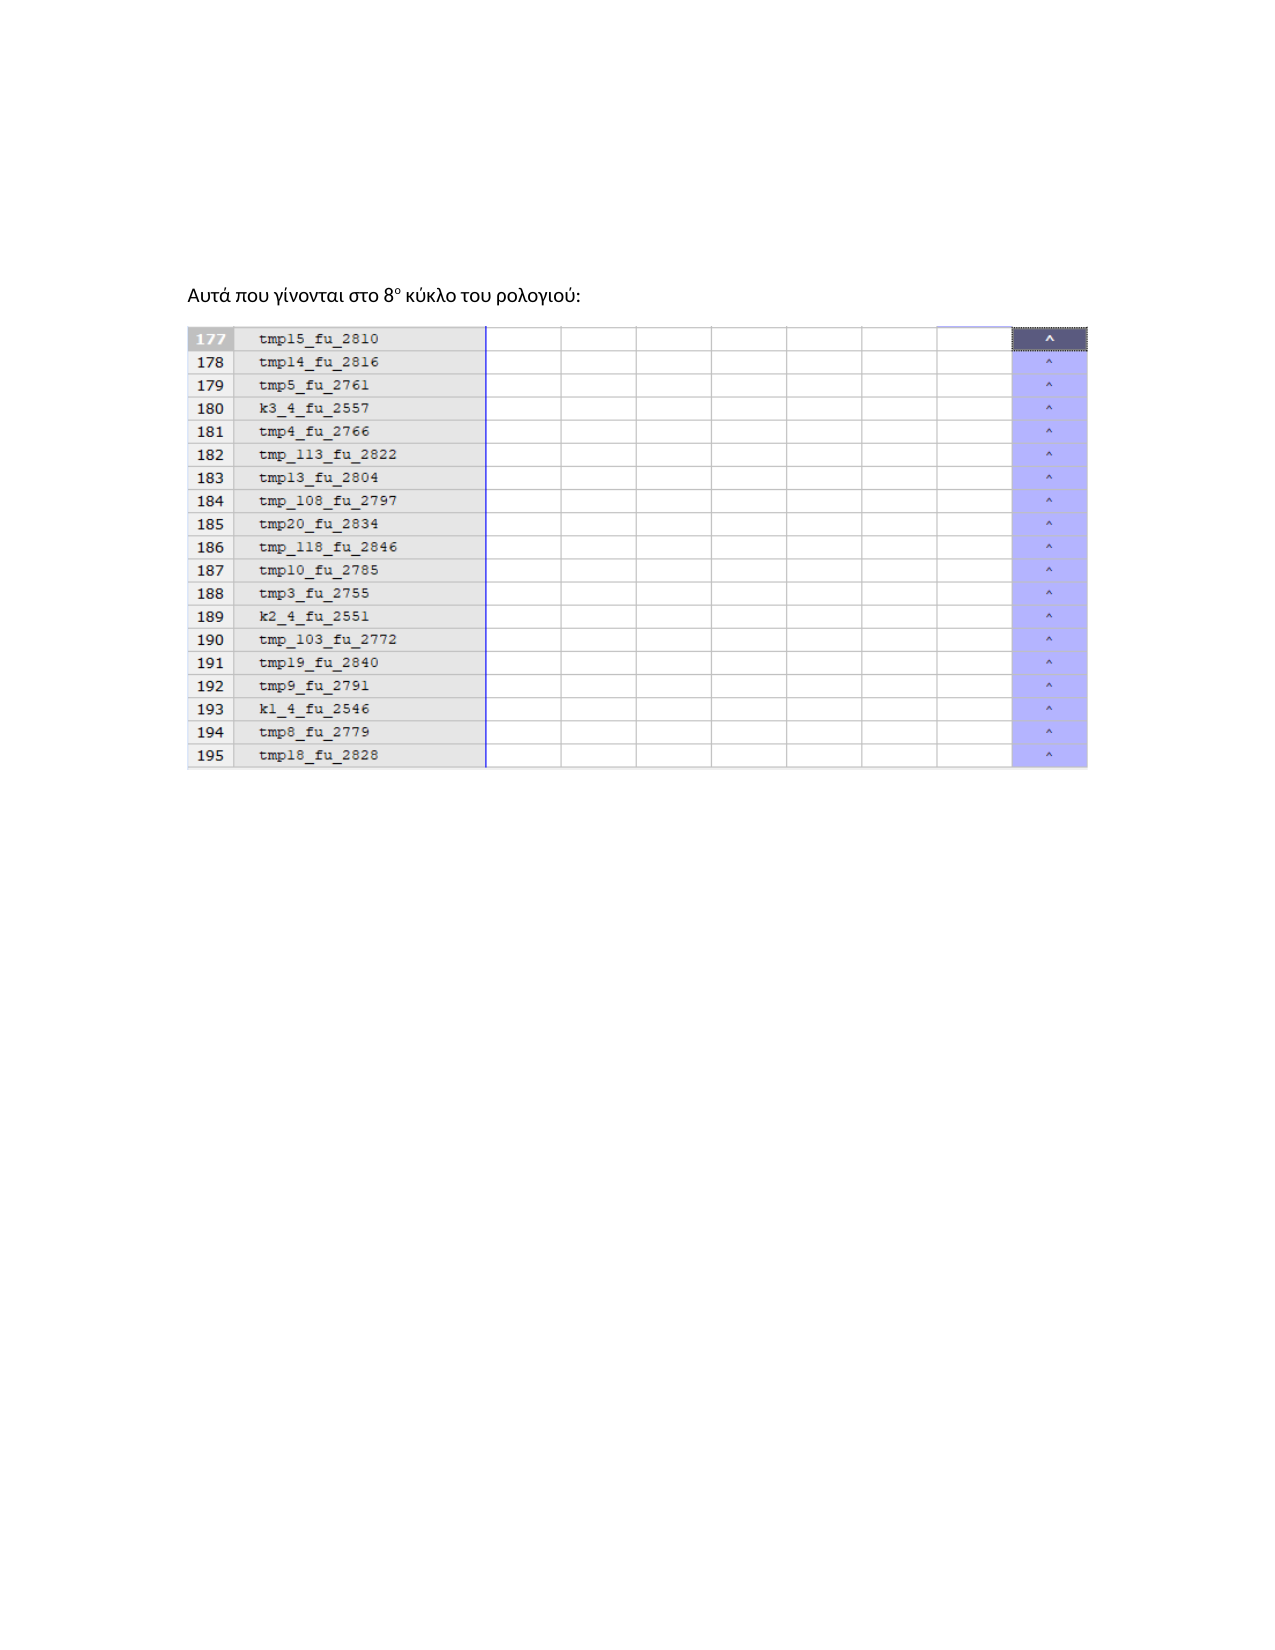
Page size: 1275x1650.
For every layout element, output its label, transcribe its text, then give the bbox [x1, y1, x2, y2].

text Αυτά που γίνονται στο 8ο κύκλο του ρολογιού: [187, 282, 1087, 308]
picture [187, 326, 1088, 770]
